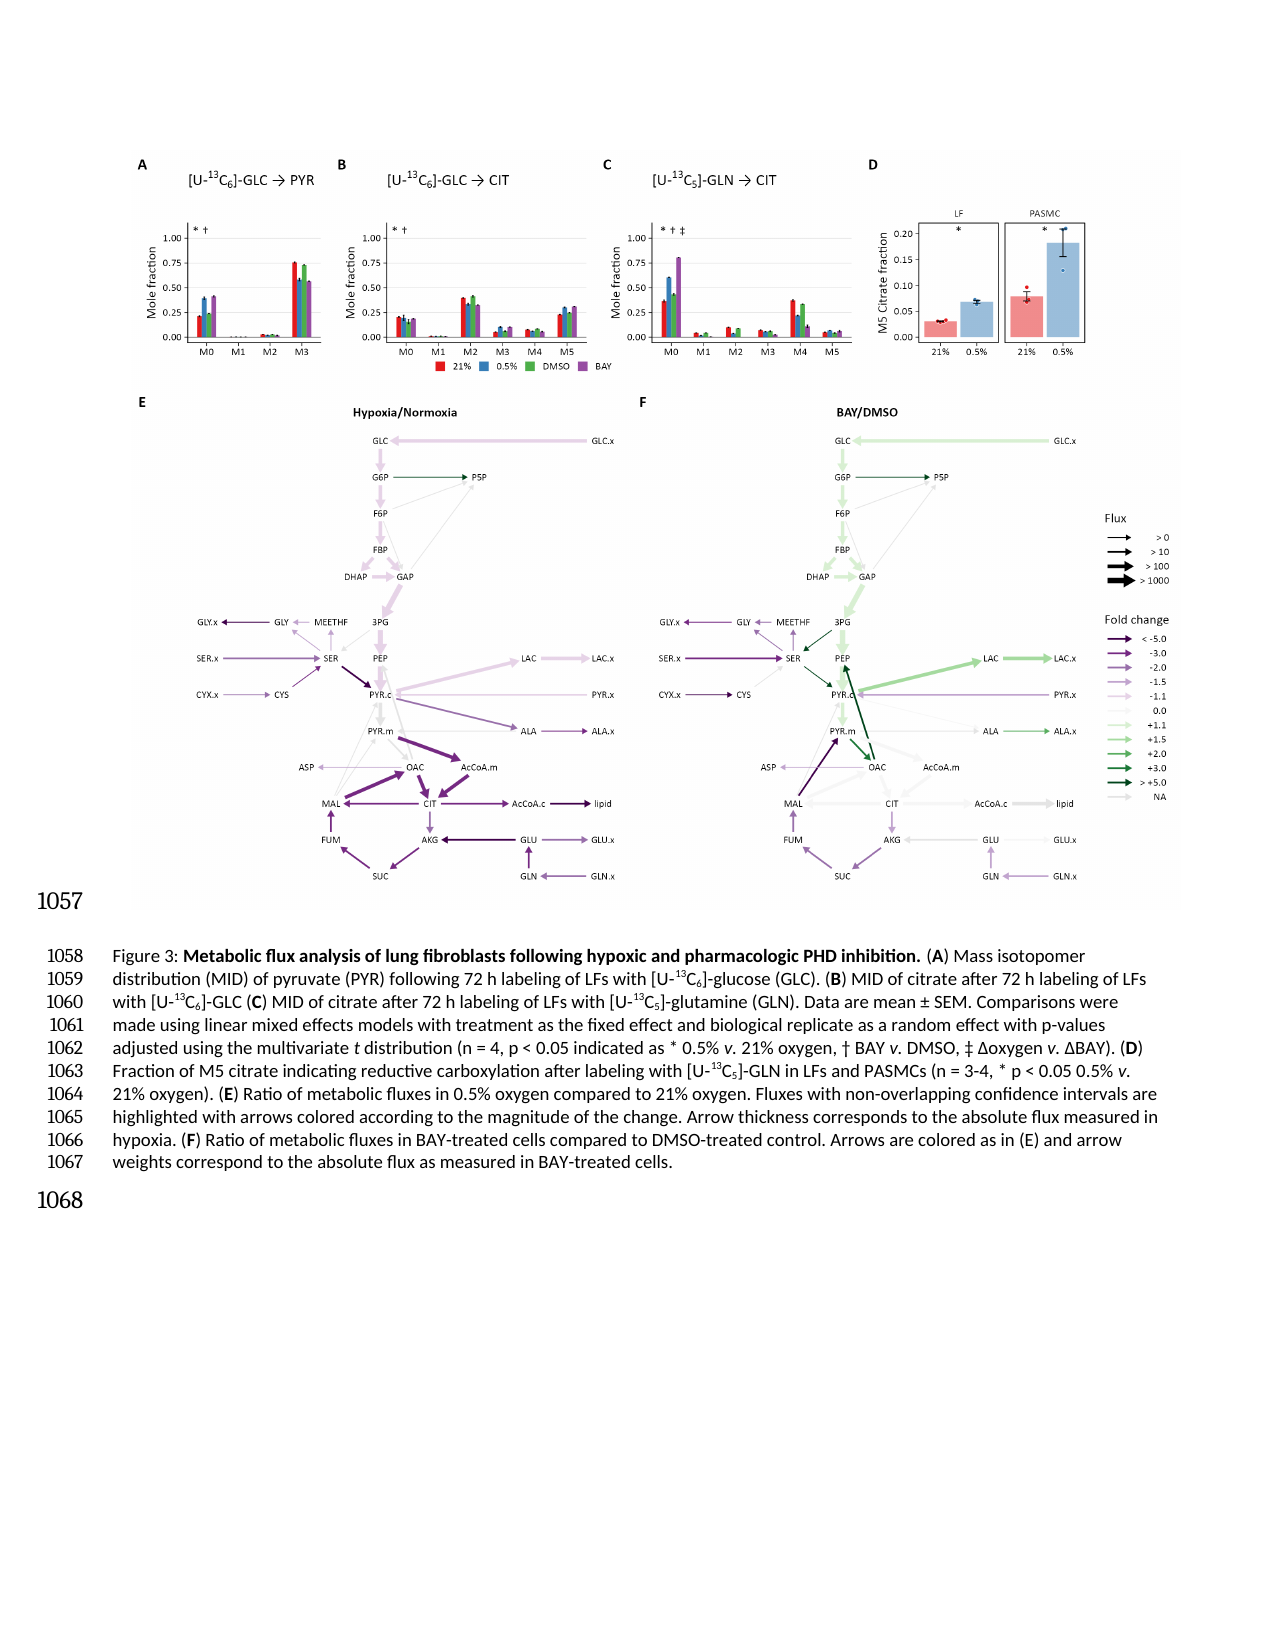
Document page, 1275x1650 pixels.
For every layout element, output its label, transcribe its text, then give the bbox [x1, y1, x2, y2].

picture [131, 150, 1182, 910]
text Figure 3: Metabolic flux analysis of lung fibroblasts following hypoxic and pharmacologic PHD inhibition. (A) Mass isotopomer distribution (MID) of pyruvate (PYR) following 72 h labeling of LFs with [U-13C6]-glucose (GLC). (B) MID of citrate after 72 h labeling of LFs with [U-13C6]-GLC (C) MID of citrate after 72 h labeling of LFs with [U-13C5]-glutamine (GLN). Data are mean ± SEM. Comparisons were made using linear mixed effects models with treatment as the fixed effect and biological replicate as a random effect with p-values adjusted using the multivariate t distribution (n = 4, p < 0.05 indicated as * 0.5% v. 21% oxygen, † BAY v. DMSO, ‡ Δoxygen v. ΔBAY). (D) Fraction of M5 citrate indicating reductive carboxylation after labeling with [U-13C5]-GLN in LFs and PASMCs (n = 3-4, * p < 0.05 0.5% v. 21% oxygen). (E) Ratio of metabolic fluxes in 0.5% oxygen compared to 21% oxygen. Fluxes with non-overlapping confidence intervals are highlighted with arrows colored according to the magnitude of the change. Arrow thickness corresponds to the absolute flux measured in hypoxia. (F) Ratio of metabolic fluxes in BAY-treated cells compared to DMSO-treated control. Arrows are colored as in (E) and arrow weights correspond to the absolute flux as measured in BAY-treated cells. [112, 944, 1162, 1173]
